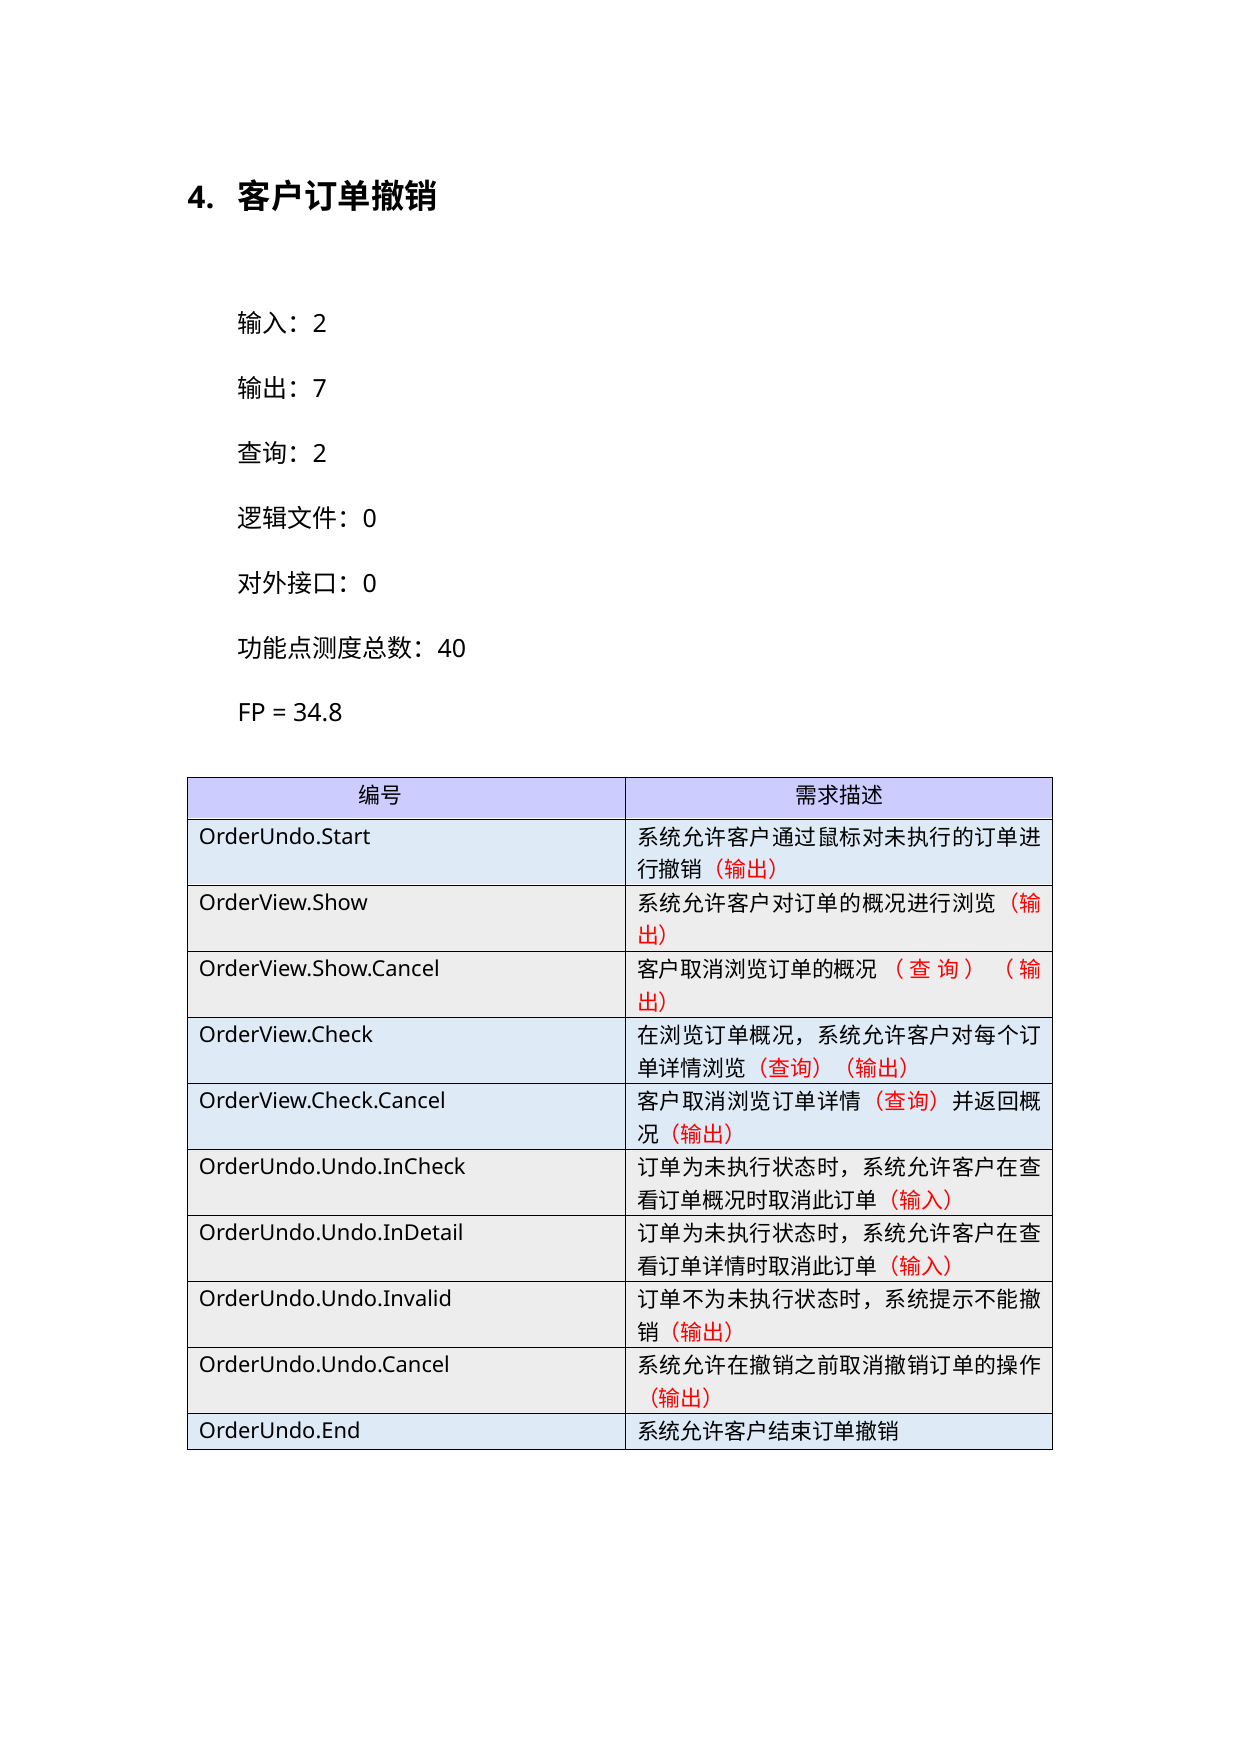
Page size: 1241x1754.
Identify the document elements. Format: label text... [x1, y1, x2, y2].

text 查询：2 [237, 419, 1053, 484]
table_cell OrderUndo.Undo.InDetail [188, 1216, 625, 1281]
table_cell 客户取消浏览订单的概况 （查询）（输出） [626, 952, 1052, 1017]
table_cell 客户取消浏览订单详情（查询）并返回概况（输出） [626, 1084, 1052, 1149]
text 对外接口：0 [237, 549, 1053, 614]
table_cell 订单为未执行状态时，系统允许客户在查看订单概况时取消此订单（输入） [626, 1150, 1052, 1215]
table_cell 系统允许在撤销之前取消撤销订单的操作（输出） [626, 1348, 1052, 1413]
text FP = 34.8 [237, 679, 1053, 744]
text 逻辑文件：0 [237, 484, 1053, 549]
table_cell 系统允许客户结束订单撤销 [626, 1414, 1052, 1449]
table_header 需求描述 [626, 778, 1052, 818]
table_cell OrderView.Show.Cancel [188, 952, 625, 1017]
table_header 编号 [188, 778, 625, 818]
table_cell OrderUndo.Undo.InCheck [188, 1150, 625, 1215]
table_cell OrderUndo.End [188, 1414, 625, 1449]
table_cell OrderUndo.Start [188, 820, 625, 884]
text 输出：7 [237, 354, 1053, 419]
table_cell 在浏览订单概况，系统允许客户对每个订单详情浏览（查询）（输出） [626, 1018, 1052, 1083]
table_cell 系统允许客户对订单的概况进行浏览（输出） [626, 886, 1052, 951]
table_cell OrderView.Check.Cancel [188, 1084, 625, 1149]
table_cell 订单不为未执行状态时，系统提示不能撤销（输出） [626, 1282, 1052, 1347]
table_cell OrderView.Show [188, 886, 625, 951]
subtitle 客户订单撤销 [187, 162, 1053, 227]
table_cell OrderUndo.Undo.Invalid [188, 1282, 625, 1347]
table_cell OrderUndo.Undo.Cancel [188, 1348, 625, 1413]
table_cell 订单为未执行状态时，系统允许客户在查看订单详情时取消此订单（输入） [626, 1216, 1052, 1281]
text 输入：2 [237, 289, 1053, 354]
text 功能点测度总数：40 [237, 614, 1053, 679]
table_cell 系统允许客户通过鼠标对未执行的订单进行撤销（输出） [626, 820, 1052, 884]
table_cell OrderView.Check [188, 1018, 625, 1083]
